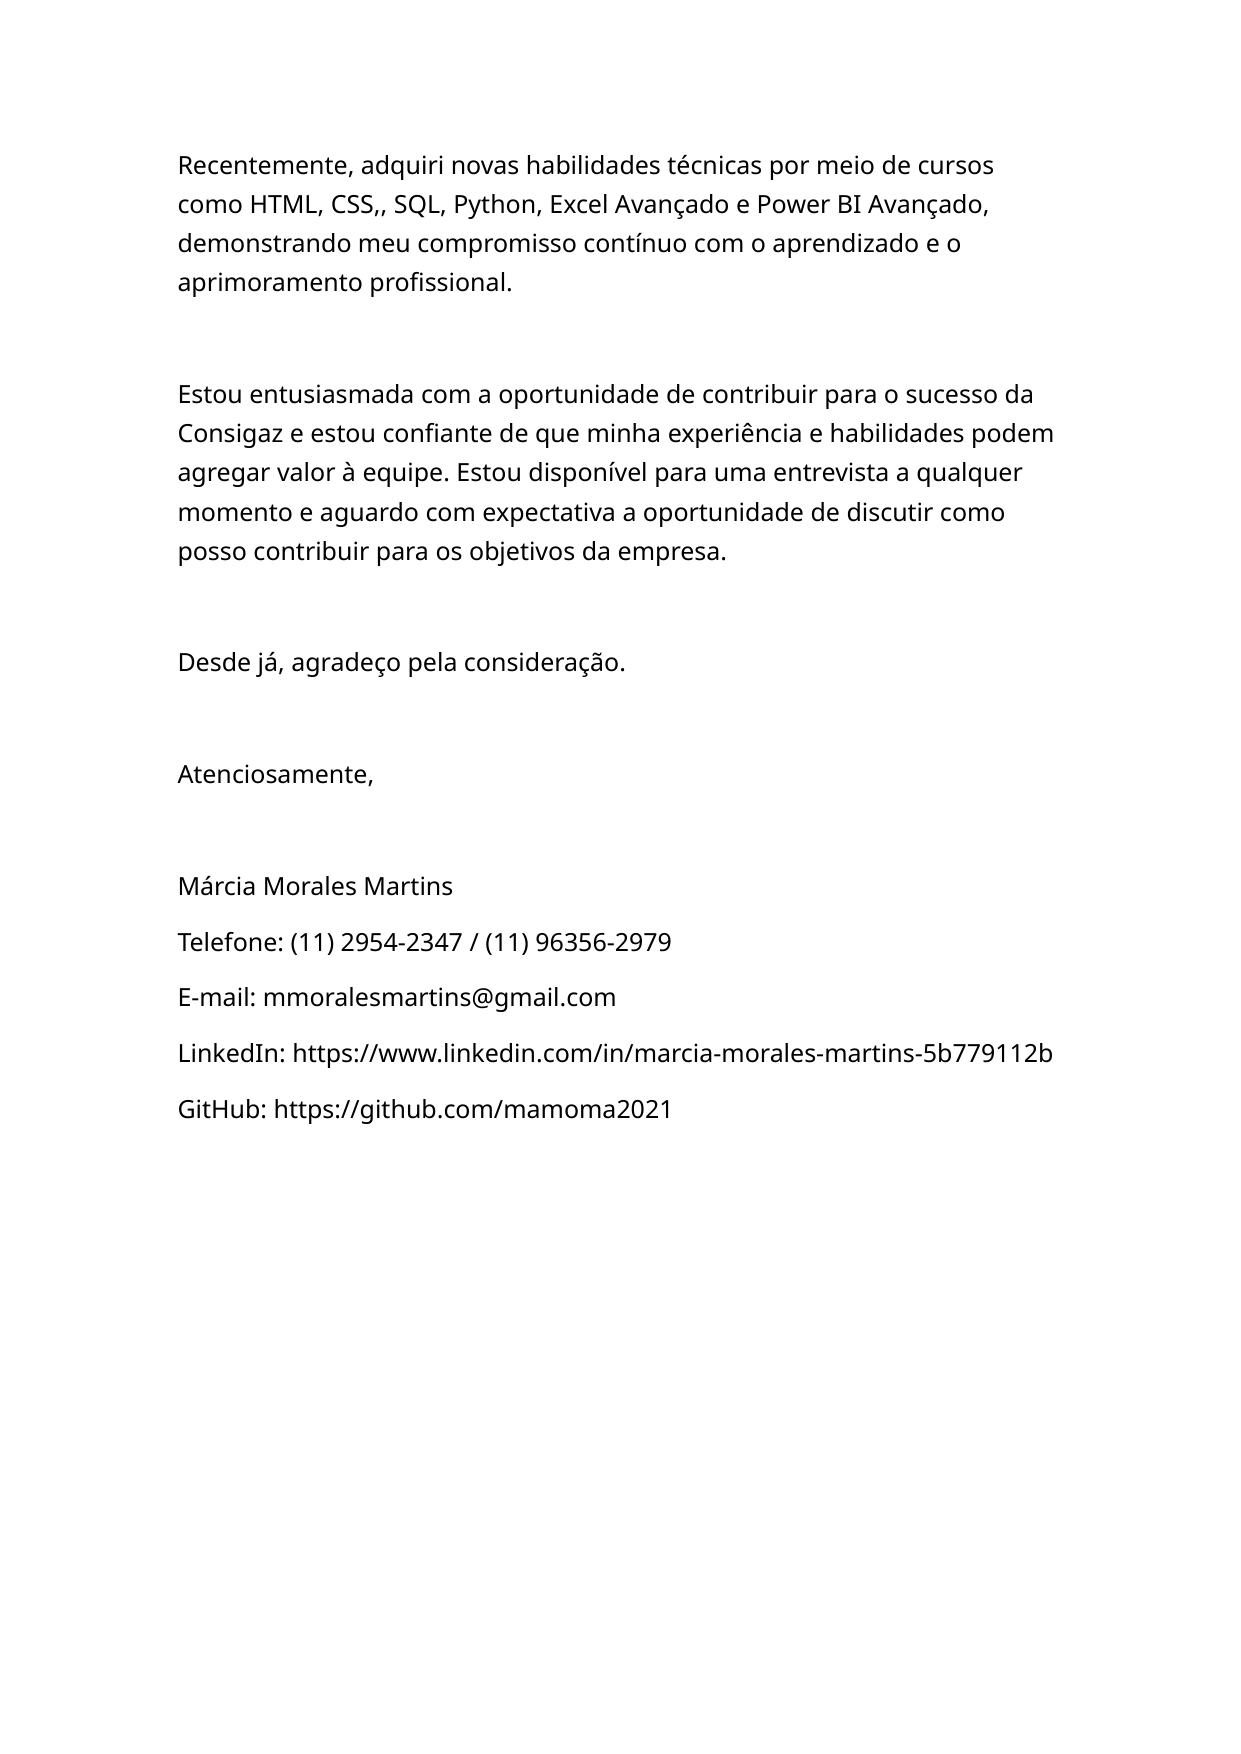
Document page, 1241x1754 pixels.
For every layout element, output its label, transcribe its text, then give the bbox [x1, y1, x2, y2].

text GitHub: https://github.com/mamoma2021 [177, 1092, 1063, 1126]
text LinkedIn: https://www.linkedin.com/in/marcia-morales-martins-5b779112b [177, 1036, 1063, 1070]
text Telefone: (11) 2954-2347 / (11) 96356-2979 [177, 924, 1063, 958]
text Desde já, agradeço pela consideração. [177, 645, 1063, 679]
text Estou entusiasmada com a oportunidade de contribuir para o sucesso da Consigaz e estou confiante de que minha experiência e habilidades podem agregar valor à equipe. Estou disponível para uma entrevista a qualquer momento e aguardo com expectativa a oportunidade de discutir como posso contribuir para os objetivos da empresa. [177, 377, 1063, 567]
text Márcia Morales Martins [177, 868, 1063, 902]
text Atenciosamente, [177, 757, 1063, 791]
text Recentemente, adquiri novas habilidades técnicas por meio de cursos como HTML, CSS,, SQL, Python, Excel Avançado e Power BI Avançado, demonstrando meu compromisso contínuo com o aprendizado e o aprimoramento profissional. [177, 148, 1063, 299]
text E-mail: mmoralesmartins@gmail.com [177, 980, 1063, 1014]
